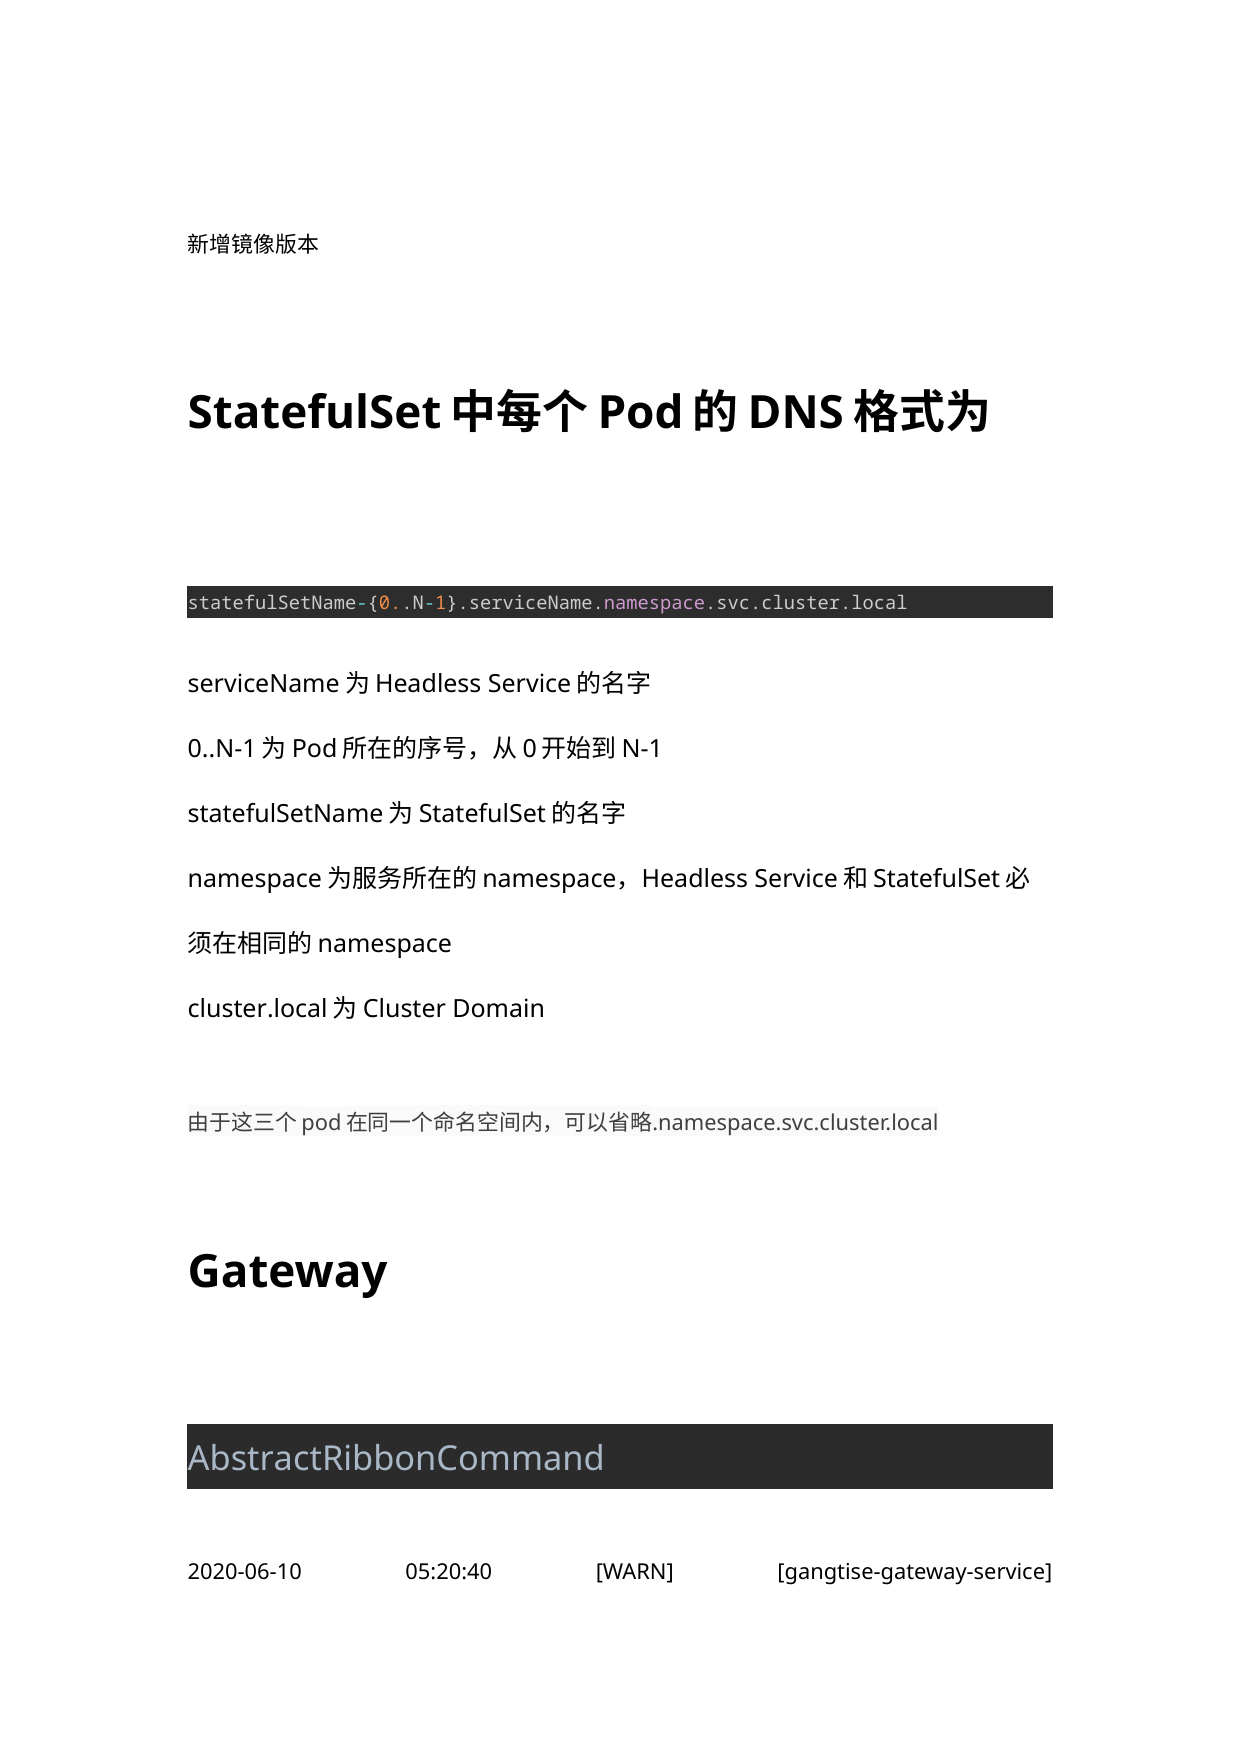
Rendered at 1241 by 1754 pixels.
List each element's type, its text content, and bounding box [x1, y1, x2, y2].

text statefulSetName-{0..N-1}.serviceName.namespace.svc.cluster.local [187, 586, 1053, 618]
text 由于这三个pod在同一个命名空间内，可以省略.namespace.svc.cluster.local [187, 1104, 1053, 1137]
text serviceName为Headless Service的名字 0..N-1为Pod所在的序号，从0开始到N-1 statefulSetName为StatefulSet的名字 namespace为服务所在的namespace，Headless Service和StatefulSet必须在相同的namespace cluster.local为Cluster Domain [187, 649, 1053, 1039]
text AbstractRibbonCommand [187, 1424, 1053, 1489]
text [187, 1554, 1053, 1587]
subtitle StatefulSet中每个Pod的DNS格式为 [187, 360, 1053, 457]
subtitle Gateway [187, 1237, 1053, 1302]
text 新增镜像版本 [187, 227, 1053, 259]
